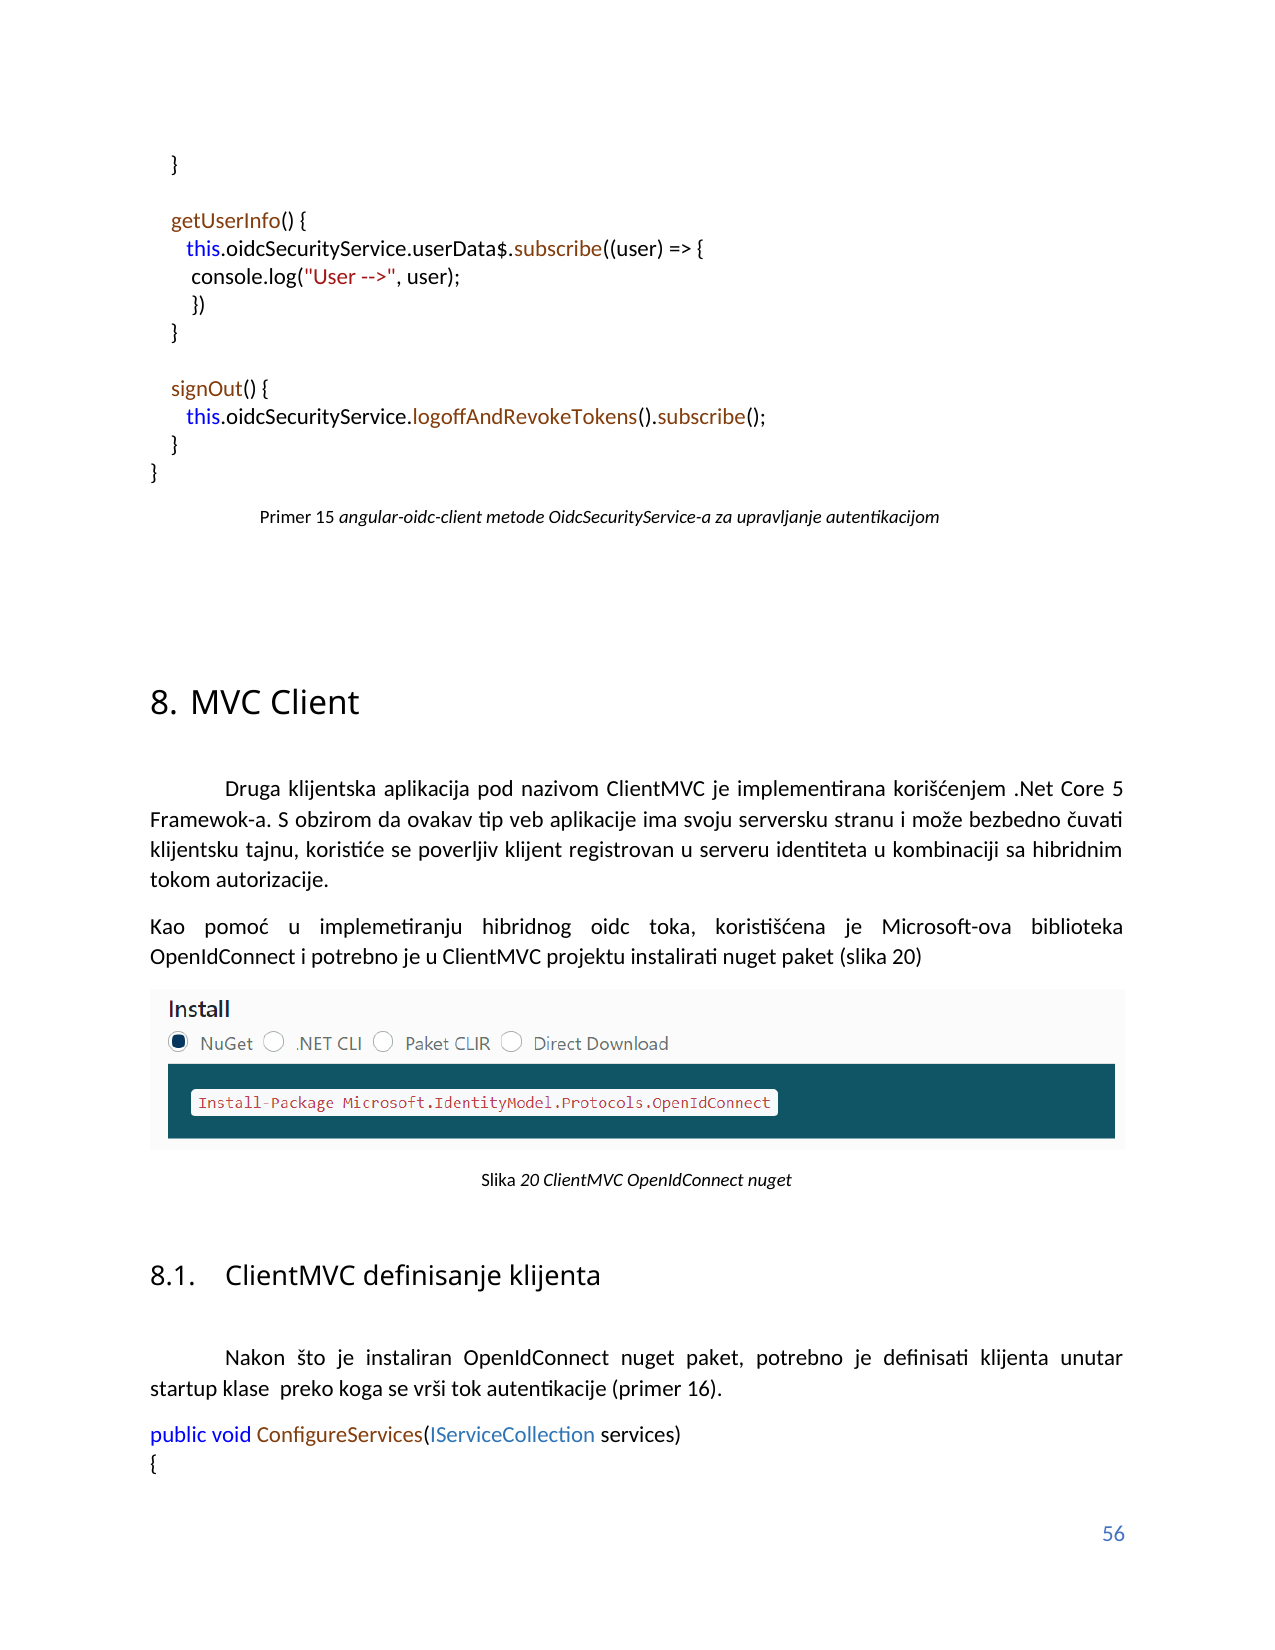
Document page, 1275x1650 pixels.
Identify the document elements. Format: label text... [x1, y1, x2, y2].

text Nakon što je instaliran OpenIdConnect nuget paket, potrebno je definisati klijenta unutar startup klase preko koga se vrši tok autentikacije (primer 16). [150, 1343, 1125, 1402]
text Primer 15 angular-oidc-client metode OidcSecurityService-a za upravljanje autentikacijom [150, 505, 1125, 528]
text } [150, 150, 1125, 178]
text console.log("User -->", user); [150, 262, 1125, 290]
text Slika 20 ClientMVC OpenIdConnect nuget [150, 1169, 1125, 1192]
picture [150, 989, 1125, 1150]
text } [150, 318, 1125, 346]
text signOut() { [150, 374, 1125, 402]
subtitle ClientMVC definisanje klijenta [150, 1257, 1125, 1294]
text public void ConfigureServices(IServiceCollection services) [150, 1421, 1125, 1449]
text Kao pomoć u implemetiranju hibridnog oidc toka, koristišćena je Microsoft-ova biblioteka OpenIdConnect i potrebno je u ClientMVC projektu instalirati nuget paket (slika 20) [150, 912, 1125, 970]
text Druga klijentska aplikacija pod nazivom ClientMVC je implementirana korišćenjem .Net Core 5 Framewok-a. S obzirom da ovakav tip veb aplikacije ima svoju serversku stranu i može bezbedno čuvati klijentsku tajnu, koristiće se poverljiv klijent registrovan u serveru identiteta u kombinaciji sa hibridnim tokom autorizacije. [150, 774, 1125, 893]
text { [150, 1449, 1125, 1477]
text } [150, 458, 1125, 486]
text this.oidcSecurityService.logoffAndRevokeTokens().subscribe(); [150, 402, 1125, 430]
text }) [150, 290, 1125, 318]
subtitle MVC Client [150, 679, 1125, 724]
text this.oidcSecurityService.userData$.subscribe((user) => { [150, 234, 1125, 262]
text getUserInfo() { [150, 206, 1125, 234]
text } [150, 430, 1125, 458]
